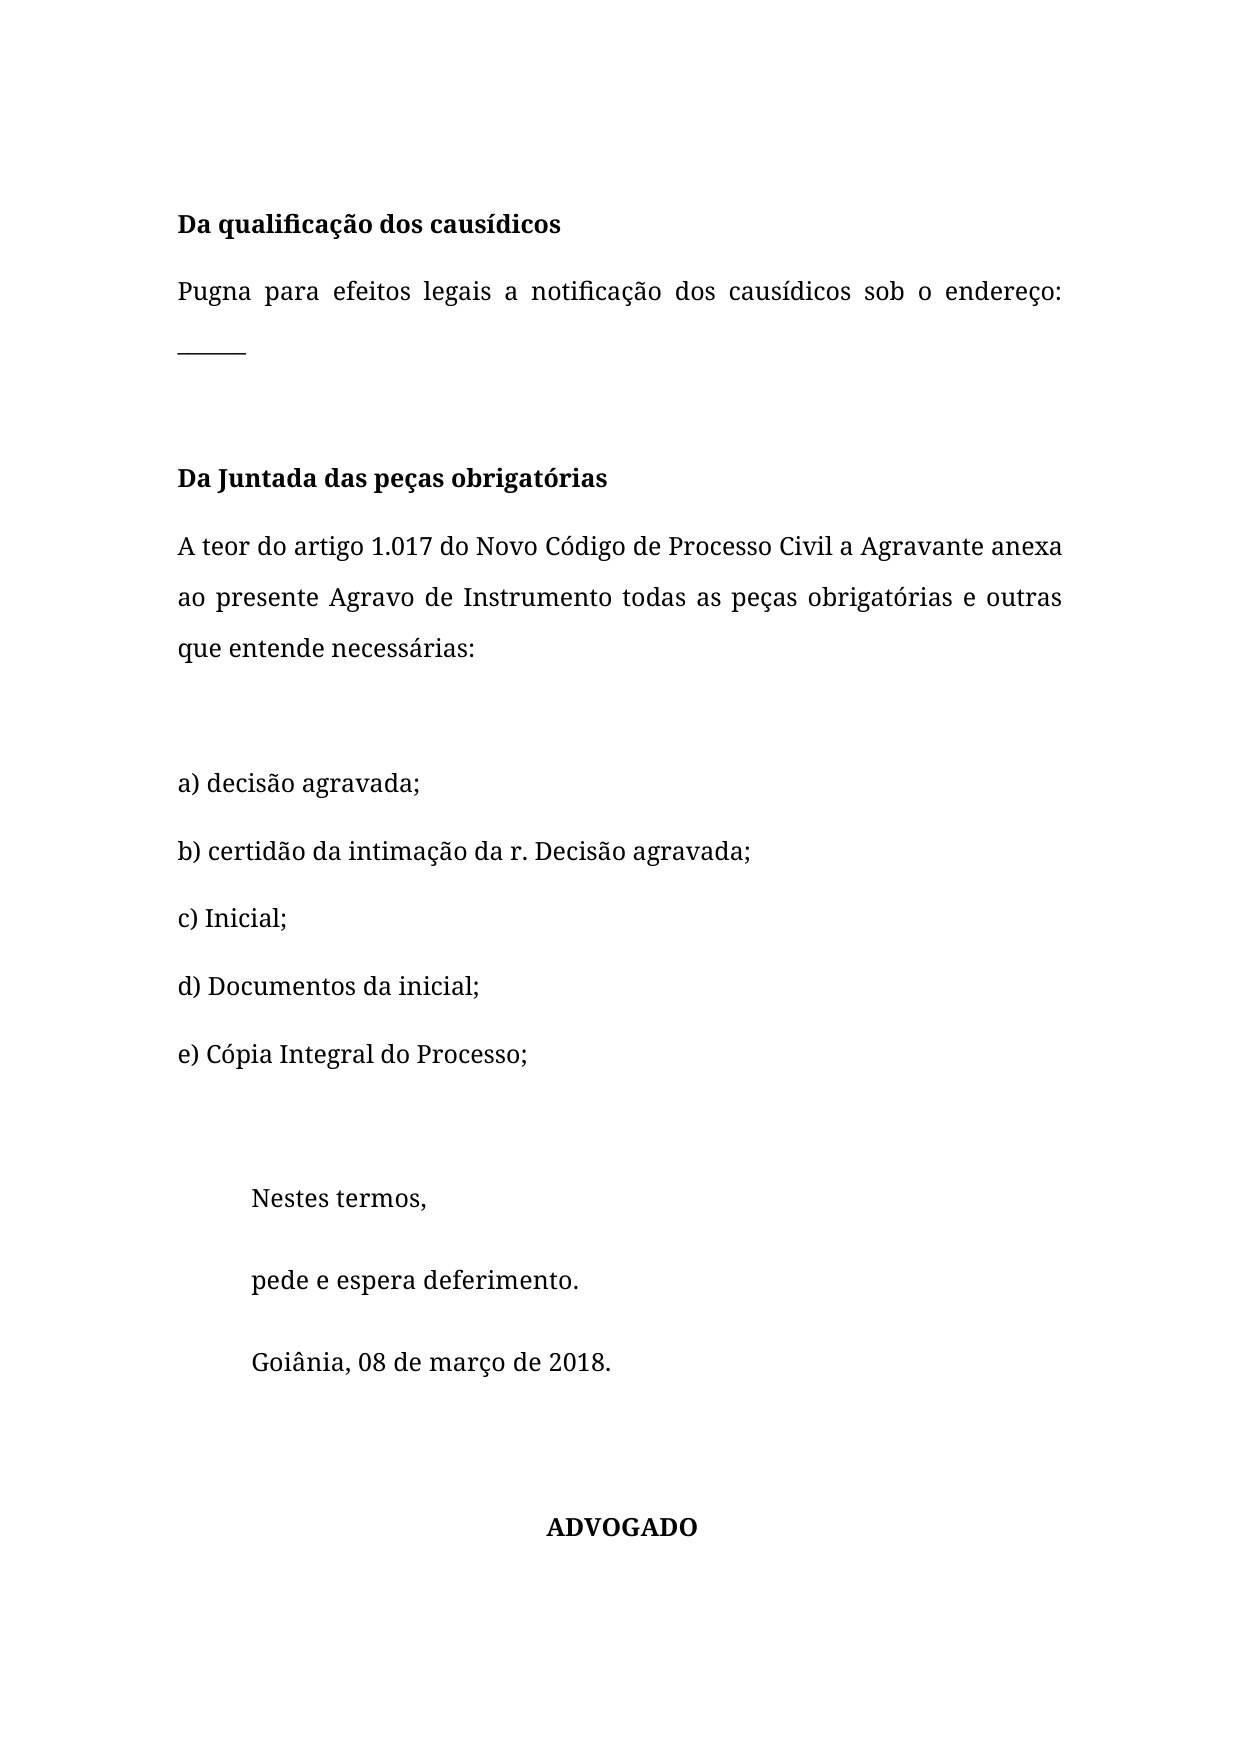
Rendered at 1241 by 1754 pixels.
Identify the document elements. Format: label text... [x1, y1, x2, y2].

text b) certidão da intimação da r. Decisão agravada; [177, 833, 1063, 867]
text d) Documentos da inicial; [177, 969, 1063, 1003]
text A teor do artigo 1.017 do Novo Código de Processo Civil a Agravante anexa ao presente Agravo de Instrumento todas as peças obrigatórias e outras que entende necessárias: [177, 528, 1063, 664]
text Goiânia, 08 de março de 2018. [177, 1345, 1063, 1379]
text pede e espera deferimento. [177, 1262, 1063, 1297]
text c) Inicial; [177, 901, 1063, 935]
text Da Juntada das peças obrigatórias [177, 460, 1063, 494]
text Pugna para efeitos legais a notificação dos causídicos sob o endereço: ______ [177, 274, 1063, 359]
text e) Cópia Integral do Processo; [177, 1036, 1063, 1071]
text ADVOGADO [472, 1509, 1063, 1543]
text Nestes termos, [177, 1180, 1063, 1214]
text a) decisão agravada; [177, 766, 1063, 800]
text Da qualificação dos causídicos [177, 206, 1063, 240]
